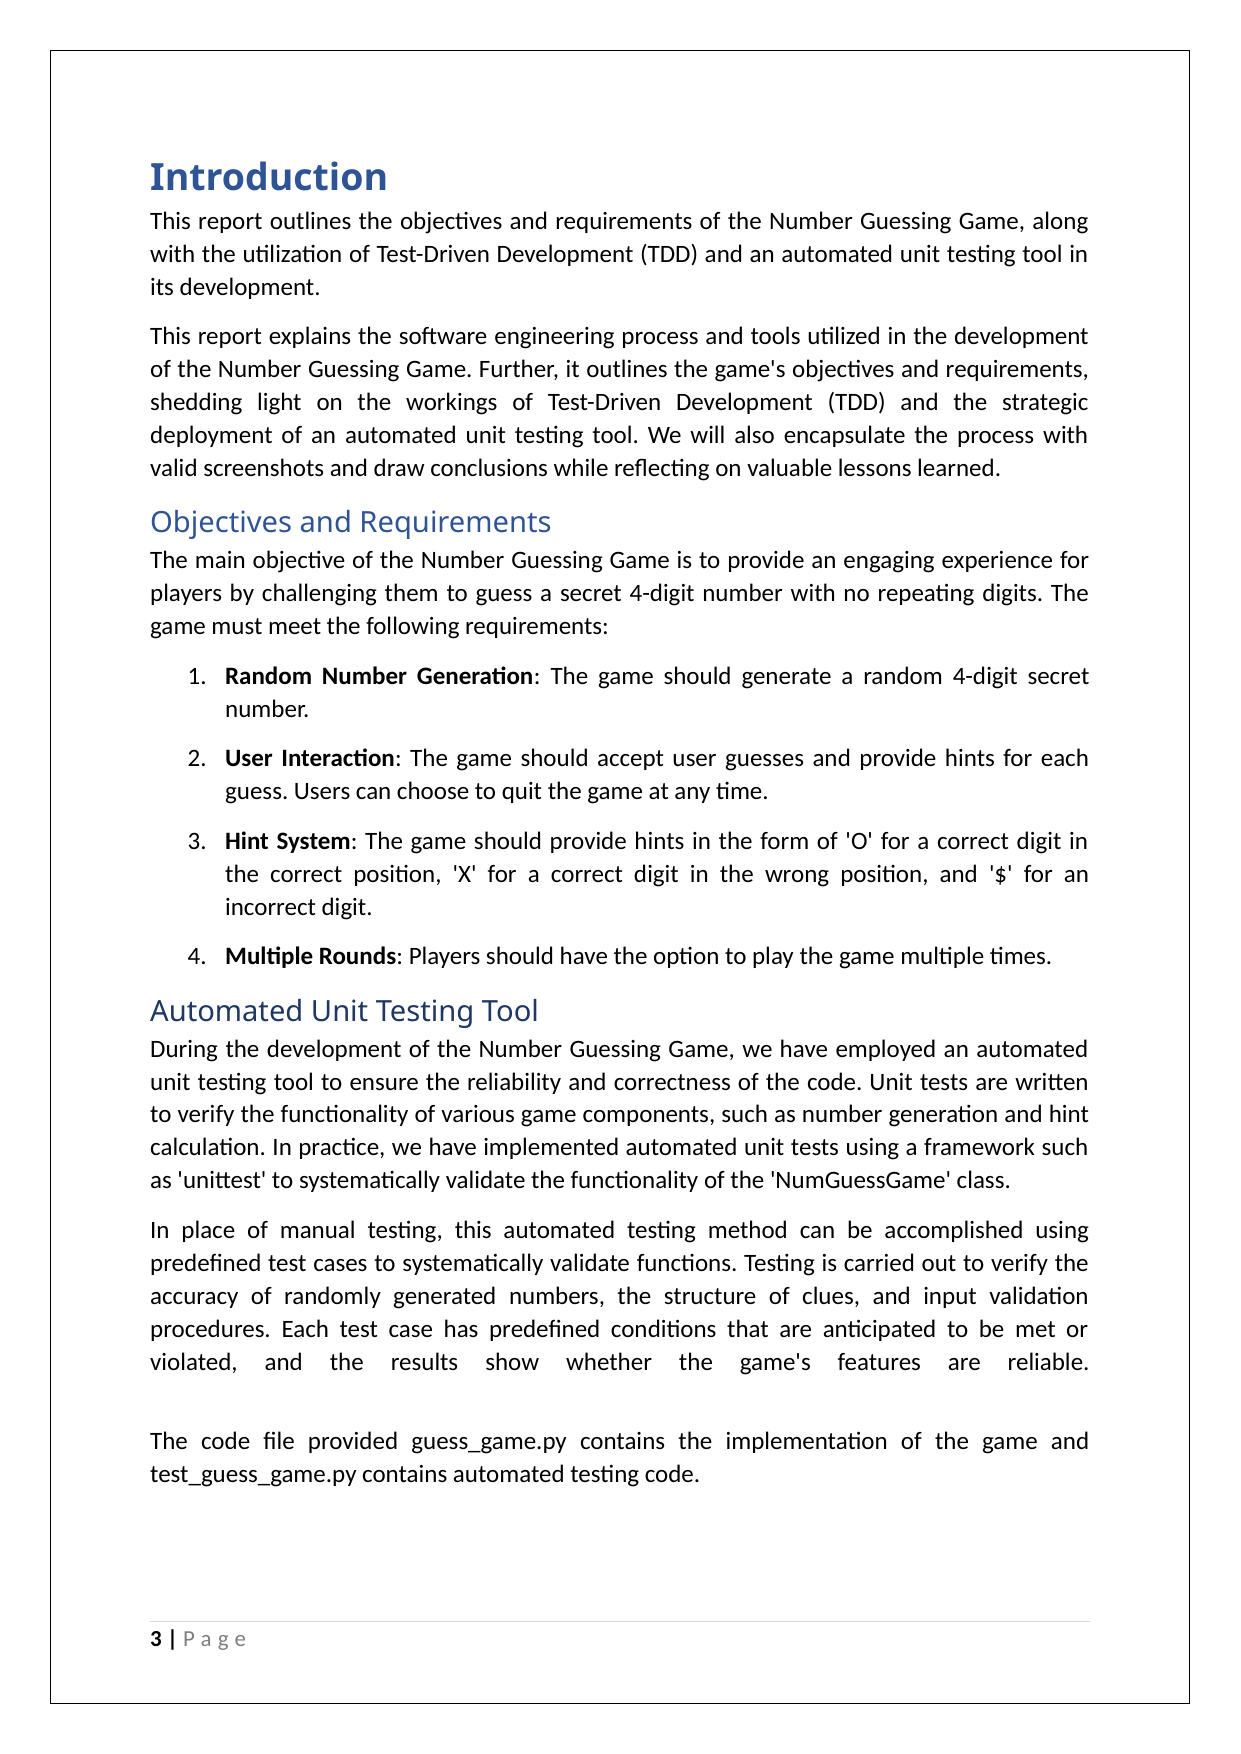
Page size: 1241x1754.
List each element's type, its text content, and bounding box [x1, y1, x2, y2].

text The code file provided guess_game.py contains the implementation of the game and test_guess_game.py contains automated testing code. [150, 1425, 1090, 1489]
list Multiple Rounds: Players should have the option to play the game multiple times. [187, 940, 1090, 971]
subtitle Introduction [150, 150, 1090, 201]
text During the development of the Number Guessing Game, we have employed an automated unit testing tool to ensure the reliability and correctness of the code. Unit tests are written to verify the functionality of various game components, such as number generation and hint calculation. In practice, we have implemented automated unit tests using a framework such as 'unittest' to systematically validate the functionality of the 'NumGuessGame' class. [150, 1033, 1090, 1195]
text This report outlines the objectives and requirements of the Number Guessing Game, along with the utilization of Test-Driven Development (TDD) and an automated unit testing tool in its development. [150, 205, 1090, 301]
subtitle Objectives and Requirements [150, 502, 1090, 541]
list Random Number Generation: The game should generate a random 4-digit secret number. [187, 660, 1090, 723]
subtitle Automated Unit Testing Tool [150, 990, 1090, 1030]
text This report explains the software engineering process and tools utilized in the development of the Number Guessing Game. Further, it outlines the game's objectives and requirements, shedding light on the workings of Test-Driven Development (TDD) and the strategic deployment of an automated unit testing tool. We will also encapsulate the process with valid screenshots and draw conclusions while reflecting on valuable lessons learned. [150, 321, 1090, 483]
list User Interaction: The game should accept user guesses and provide hints for each guess. Users can choose to quit the game at any time. [187, 742, 1090, 806]
list Hint System: The game should provide hints in the form of 'O' for a correct digit in the correct position, 'X' for a correct digit in the wrong position, and '$' for an incorrect digit. [187, 825, 1090, 921]
text The main objective of the Number Guessing Game is to provide an engaging experience for players by challenging them to guess a secret 4-digit number with no repeating digits. The game must meet the following requirements: [150, 544, 1090, 641]
text In place of manual testing, this automated testing method can be accomplished using predefined test cases to systematically validate functions. Testing is carried out to verify the accuracy of randomly generated numbers, the structure of clues, and input validation procedures. Each test case has predefined conditions that are anticipated to be met or violated, and the results show whether the game's features are reliable. [150, 1214, 1090, 1406]
